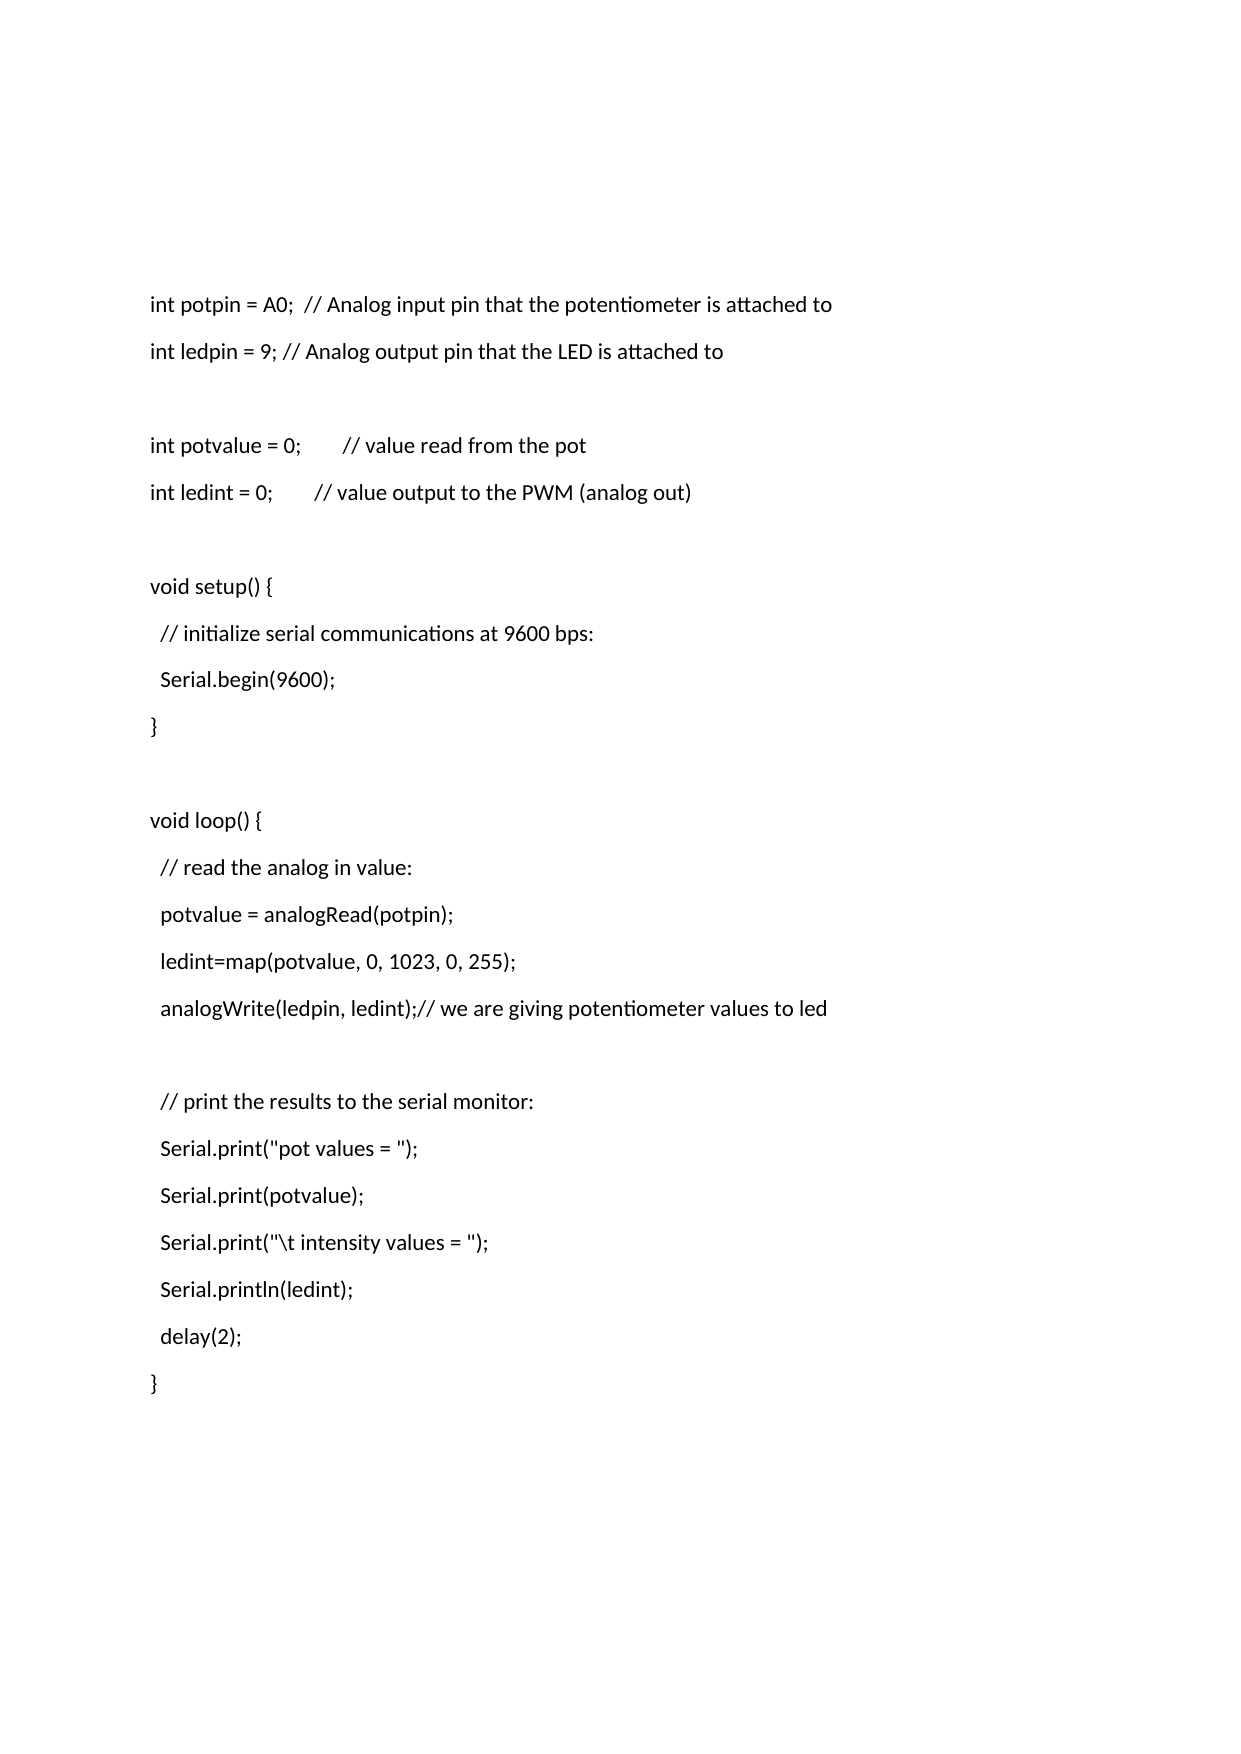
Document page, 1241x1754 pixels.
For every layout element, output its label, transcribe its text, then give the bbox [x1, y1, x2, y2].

text // print the results to the serial monitor: [150, 1087, 1090, 1116]
text Serial.print("pot values = "); [150, 1134, 1090, 1162]
text void loop() { [150, 806, 1090, 834]
text } [150, 1369, 1090, 1397]
text ledint=map(potvalue, 0, 1023, 0, 255); [150, 947, 1090, 975]
text Serial.print("\t intensity values = "); [150, 1228, 1090, 1256]
text void setup() { [150, 572, 1090, 600]
text Serial.print(potvalue); [150, 1181, 1090, 1209]
text Serial.println(ledint); [150, 1275, 1090, 1303]
text int potpin = A0; // Analog input pin that the potentiometer is attached to [150, 291, 1090, 319]
text potvalue = analogRead(potpin); [150, 900, 1090, 928]
text } [150, 712, 1090, 741]
text // initialize serial communications at 9600 bps: [150, 619, 1090, 647]
text // read the analog in value: [150, 853, 1090, 881]
text Serial.begin(9600); [150, 666, 1090, 694]
text analogWrite(ledpin, ledint);// we are giving potentiometer values to led [150, 994, 1090, 1022]
text int ledpin = 9; // Analog output pin that the LED is attached to [150, 337, 1090, 366]
text int ledint = 0; // value output to the PWM (analog out) [150, 478, 1090, 506]
text delay(2); [150, 1322, 1090, 1350]
text int potvalue = 0; // value read from the pot [150, 431, 1090, 459]
